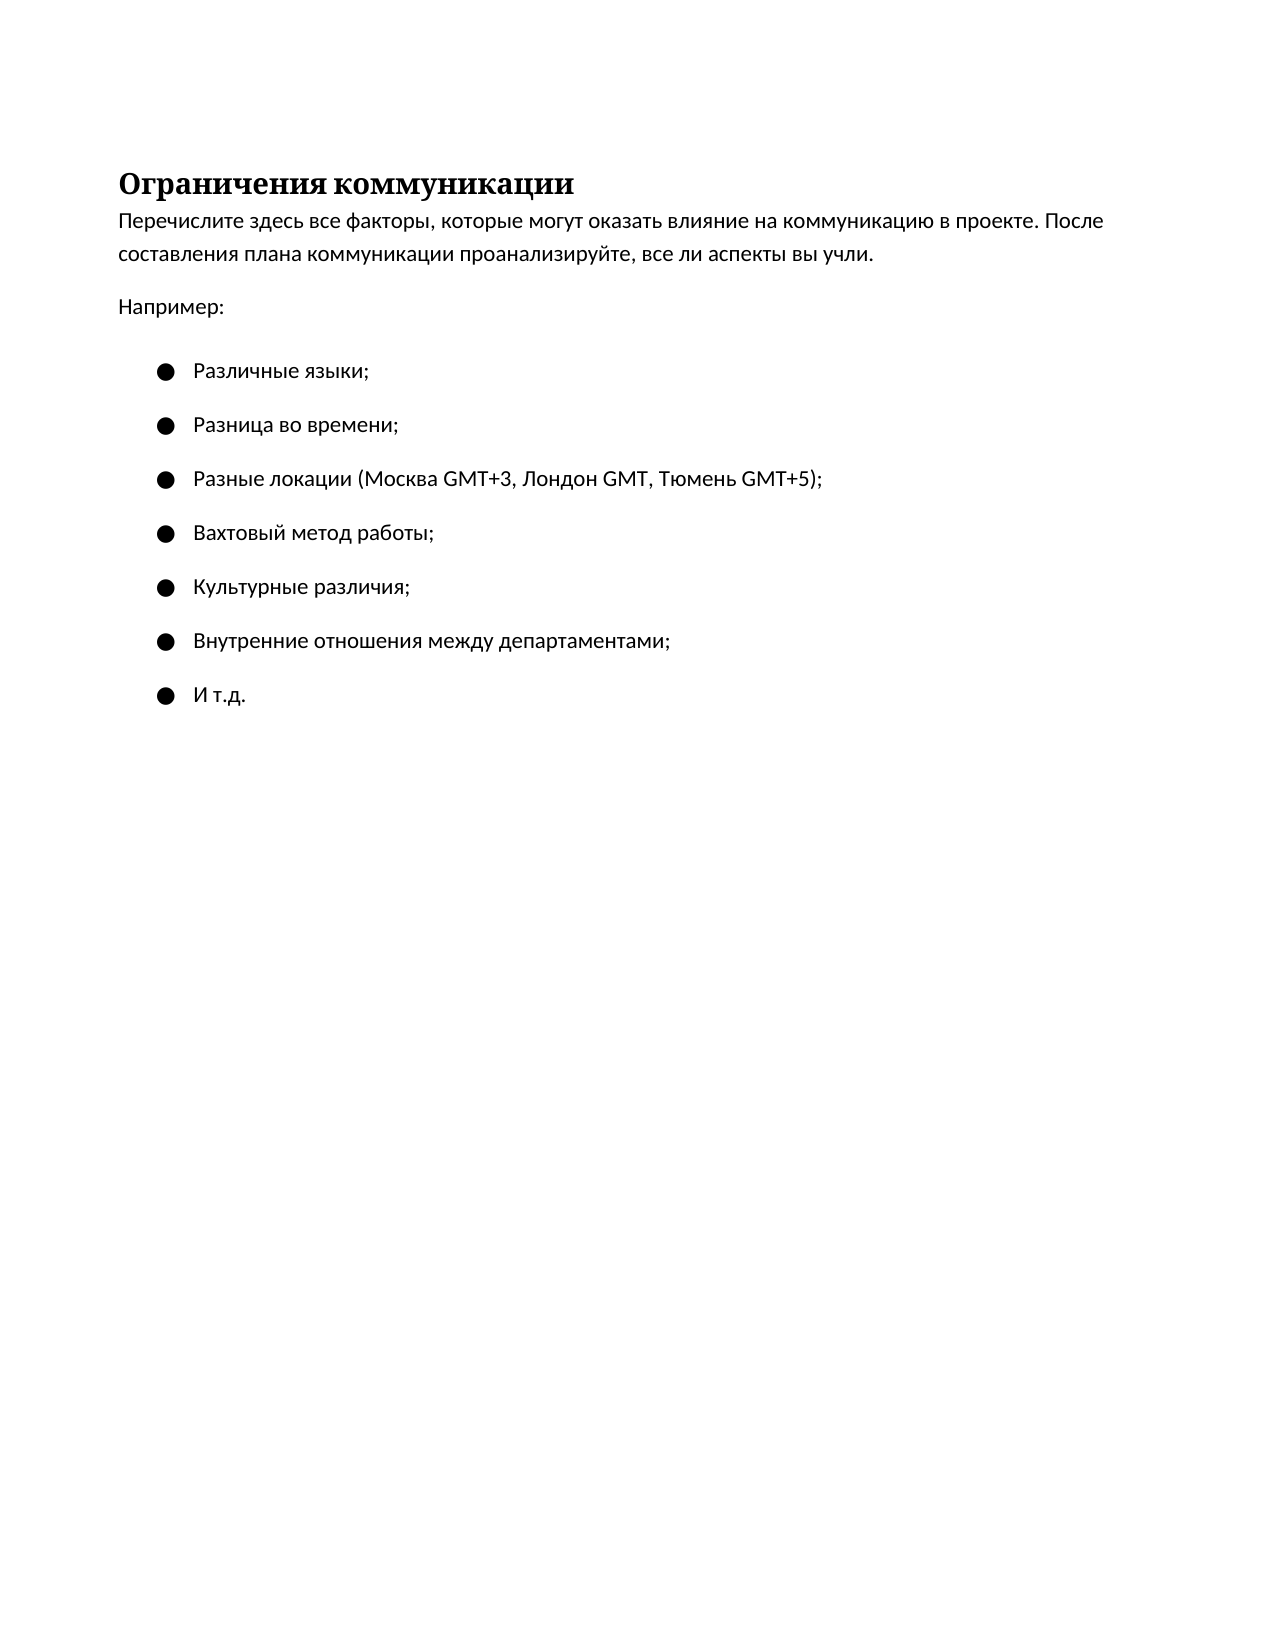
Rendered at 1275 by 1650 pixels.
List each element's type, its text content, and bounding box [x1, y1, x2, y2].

text Ограничения коммуникации [118, 168, 1157, 202]
list Внутренние отношения между департаментами; [156, 615, 1157, 662]
list Разница во времени; [156, 399, 1157, 446]
list Вахтовый метод работы; [156, 507, 1157, 554]
list И т.д. [156, 669, 1157, 716]
text Например: [118, 292, 1157, 320]
list Культурные различия; [156, 561, 1157, 608]
text Перечислите здесь все факторы, которые могут оказать влияние на коммуникацию в проекте. После составления плана коммуникации проанализируйте, все ли аспекты вы учли. [118, 207, 1157, 267]
list Различные языки; [156, 345, 1157, 392]
list Разные локации (Москва GMT+3, Лондон GMT, Тюмень GMT+5); [156, 453, 1157, 500]
